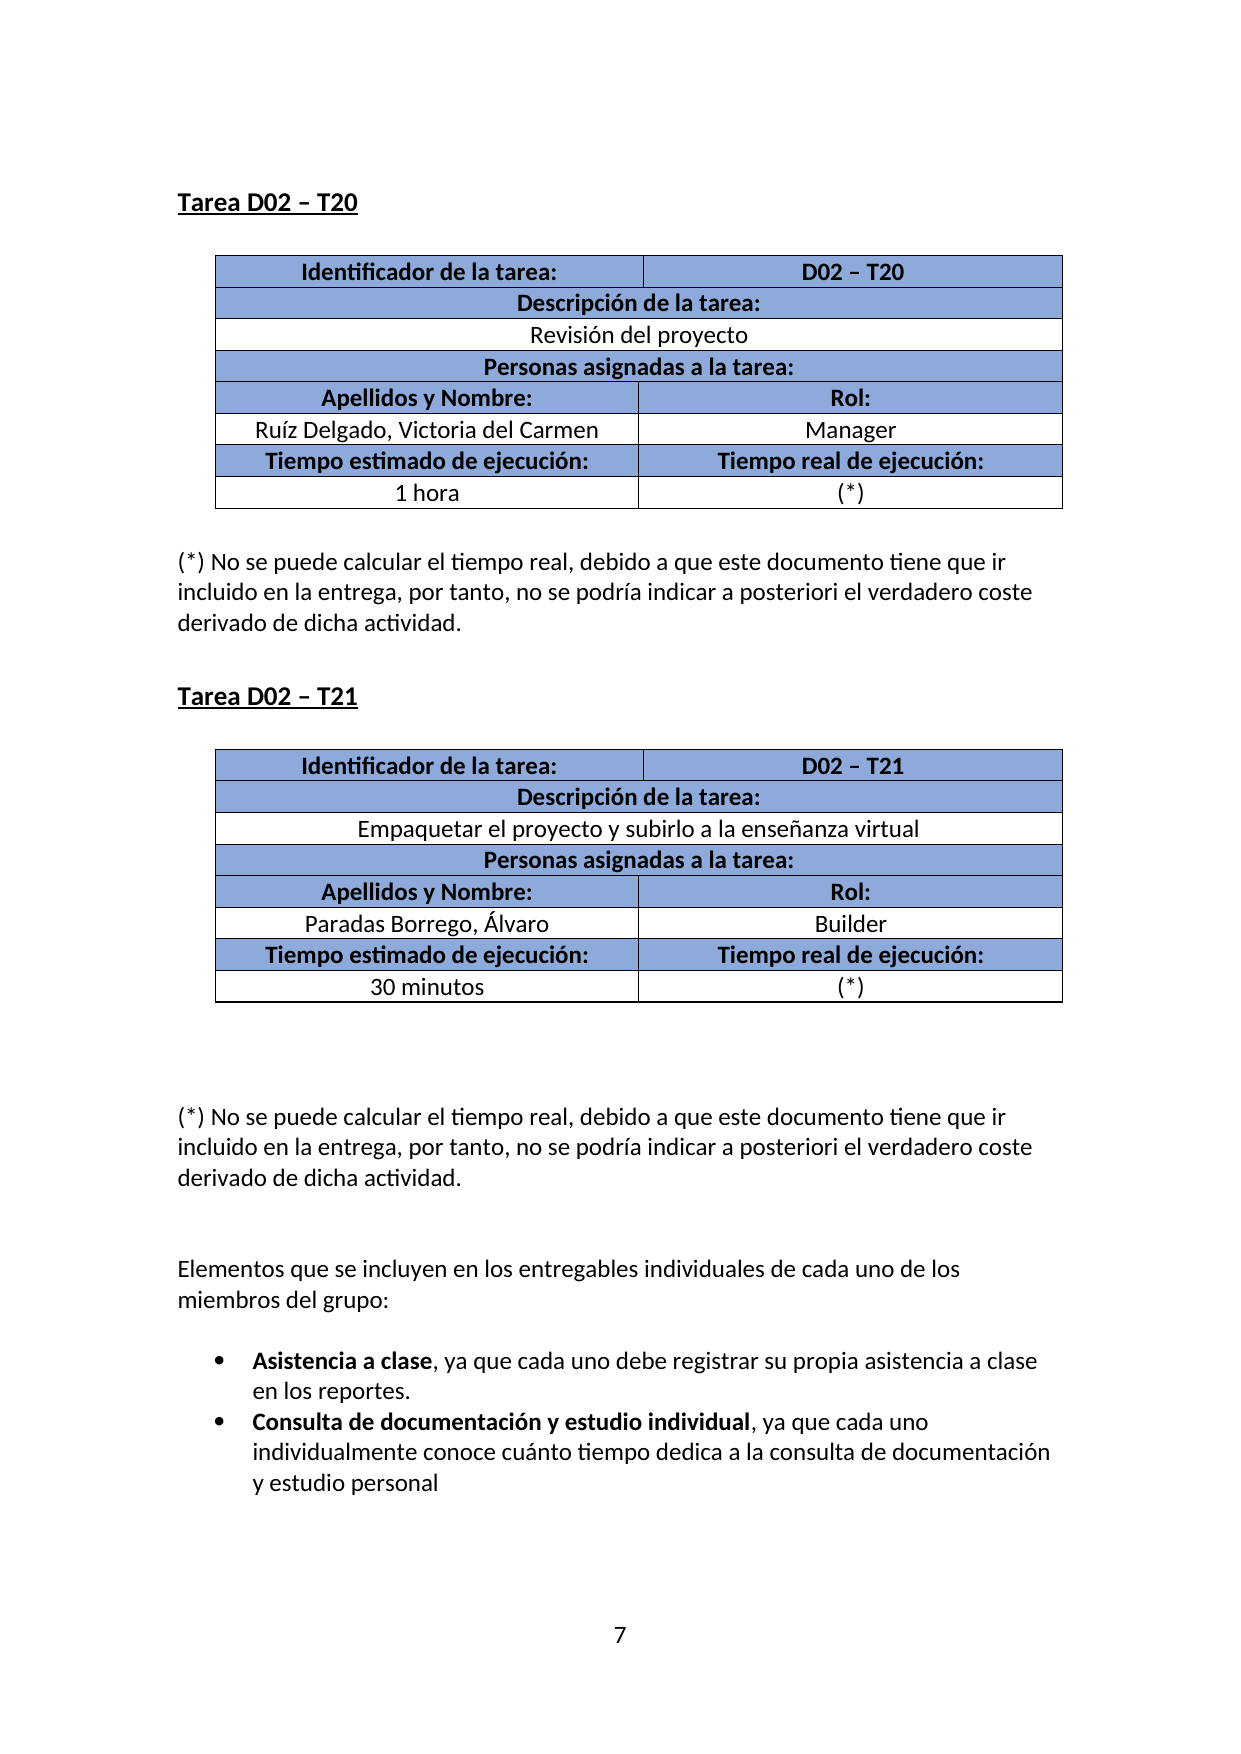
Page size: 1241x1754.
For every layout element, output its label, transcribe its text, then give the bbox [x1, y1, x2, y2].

table_header D02 – T20 [644, 256, 1062, 287]
text (*) No se puede calcular el tiempo real, debido a que este documento tiene que ir incluido en la entrega, por tanto, no se podría indicar a posteriori el verdadero coste derivado de dicha actividad. [177, 546, 1063, 637]
table_cell Paradas Borrego, Álvaro [216, 908, 638, 938]
table_cell Descripción de la tarea: [216, 781, 1062, 812]
table_header Identificador de la tarea: [216, 256, 643, 287]
table_header D02 – T21 [644, 750, 1062, 780]
table_cell Rol: [639, 876, 1062, 907]
table_cell (*) [639, 477, 1062, 507]
table_cell Tiempo estimado de ejecución: [216, 939, 638, 970]
table_cell 30 minutos [216, 971, 638, 1001]
table_cell Apellidos y Nombre: [216, 876, 638, 907]
table_cell (*) [639, 971, 1062, 1001]
table_cell Personas asignadas a la tarea: [216, 351, 1062, 381]
text Tarea D02 – T21 [177, 679, 1063, 712]
text (*) No se puede calcular el tiempo real, debido a que este documento tiene que ir incluido en la entrega, por tanto, no se podría indicar a posteriori el verdadero coste derivado de dicha actividad. [177, 1101, 1063, 1192]
table_cell Tiempo estimado de ejecución: [216, 445, 638, 476]
table_cell Apellidos y Nombre: [216, 382, 638, 413]
table_cell Builder [639, 908, 1062, 938]
table_cell Personas asignadas a la tarea: [216, 845, 1062, 875]
table_cell Descripción de la tarea: [216, 288, 1062, 318]
table_cell Tiempo real de ejecución: [639, 445, 1062, 476]
table_cell Revisión del proyecto [216, 319, 1062, 350]
table_cell Empaquetar el proyecto y subirlo a la enseñanza virtual [216, 813, 1062, 843]
list Consulta de documentación y estudio individual, ya que cada uno individualmente conoce cuánto tiempo dedica a la consulta de documentación y estudio personal [215, 1406, 1063, 1497]
table_cell Manager [639, 414, 1062, 444]
list Asistencia a clase, ya que cada uno debe registrar su propia asistencia a clase en los reportes. [215, 1345, 1063, 1406]
table_cell Ruíz Delgado, Victoria del Carmen [216, 414, 638, 444]
table_cell Rol: [639, 382, 1062, 413]
table_header Identificador de la tarea: [216, 750, 643, 780]
text Tarea D02 – T20 [177, 185, 1063, 218]
table_cell 1 hora [216, 477, 638, 507]
text Elementos que se incluyen en los entregables individuales de cada uno de los miembros del grupo: [177, 1253, 1063, 1314]
table_cell Tiempo real de ejecución: [639, 939, 1062, 970]
